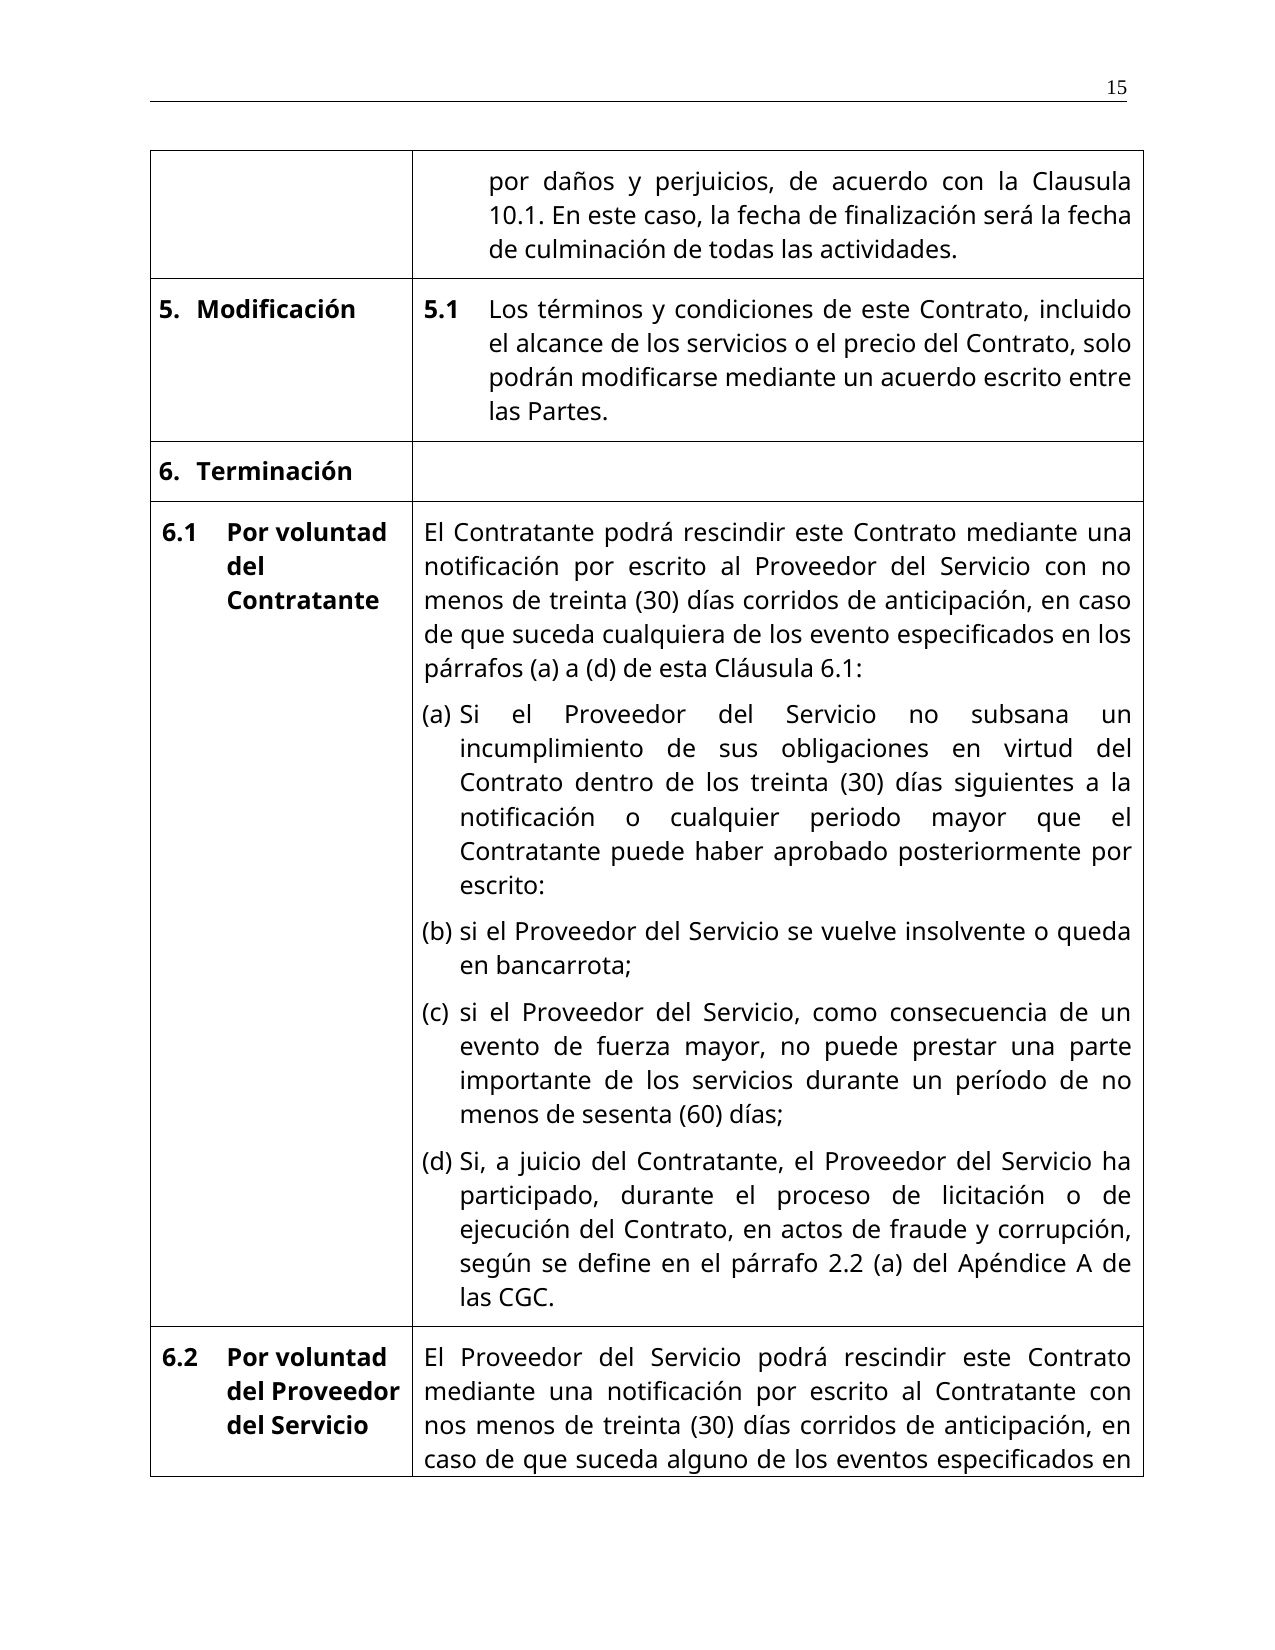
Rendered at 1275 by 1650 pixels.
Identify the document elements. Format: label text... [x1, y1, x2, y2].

table_cell Terminación [151, 442, 412, 501]
table_cell [413, 442, 1143, 501]
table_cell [413, 151, 1143, 278]
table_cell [413, 1327, 1143, 1476]
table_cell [151, 1327, 412, 1476]
table_cell Los términos y condiciones de este Contrato, incluido el alcance de los servicios o el precio del Contrato, solo podrán modificarse mediante un acuerdo escrito entre las Partes. [413, 279, 1143, 441]
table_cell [151, 151, 412, 278]
table_cell Por voluntad del Contratante [151, 502, 412, 1326]
table_cell El Contratante podrá rescindir este Contrato mediante una notificación por escrito al Proveedor del Servicio con no menos de treinta (30) días corridos de anticipación, en caso de que suceda cualquiera de los evento especificados en los párrafos (a) a (d) de esta Cláusula 6.1: Si el Proveedor del Servicio no subsana un incumplimiento de sus obligaciones en virtud del Contrato dentro de los treinta (30) días siguientes a la notificación o cualquier periodo mayor que el Contratante puede haber aprobado posteriormente por escrito: si el Proveedor del Servicio se vuelve insolvente o queda en bancarrota; si el Proveedor del Servicio, como consecuencia de un evento de fuerza mayor, no puede prestar una parte importante de los servicios durante un período de no menos de sesenta (60) días; Si, a juicio del Contratante, el Proveedor del Servicio ha participado, durante el proceso de licitación o de ejecución del Contrato, en actos de fraude y corrupción, según se define en el párrafo 2.2 (a) del Apéndice A de las CGC. [413, 502, 1143, 1326]
table_cell Modificación [151, 279, 412, 441]
